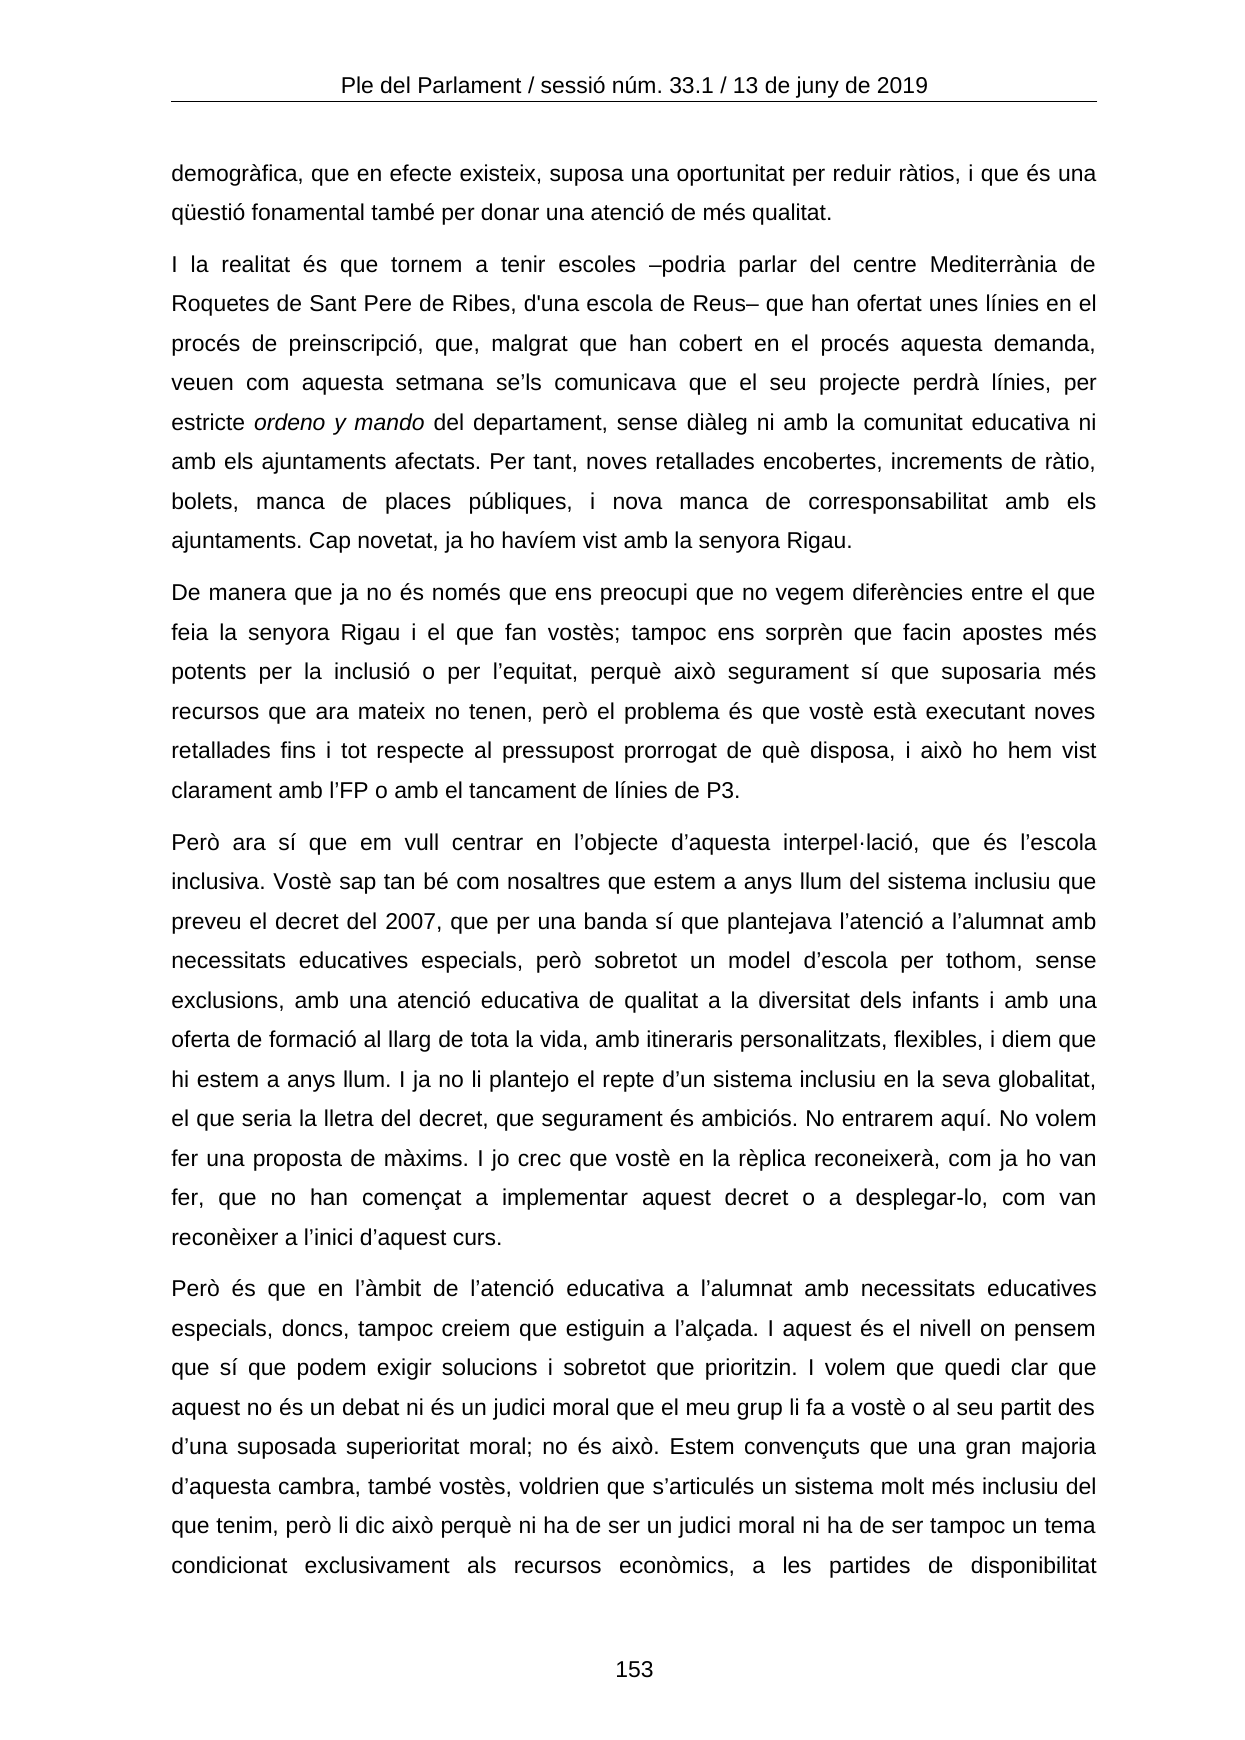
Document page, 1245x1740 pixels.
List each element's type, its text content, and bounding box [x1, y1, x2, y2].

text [171, 1275, 1097, 1578]
text De manera que ja no és només que ens preocupi que no vegem diferències entre el que feia la senyora Rigau i el que fan vostès; tampoc ens sorprèn que facin apostes més potents per la inclusió o per l’equitat, perquè això segurament sí que suposaria més recursos que ara mateix no tenen, però el problema és que vostè està executant noves retallades fins i tot respecte al pressupost prorrogat de què disposa, i això ho hem vist clarament amb l’FP o amb el tancament de línies de P3. [171, 579, 1097, 803]
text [171, 159, 1097, 225]
text Però ara sí que em vull centrar en l’objecte d’aquesta interpel·lació, que és l’escola inclusiva. Vostè sap tan bé com nosaltres que estem a anys llum del sistema inclusiu que preveu el decret del 2007, que per una banda sí que plantejava l’atenció a l’alumnat amb necessitats educatives especials, però sobretot un model d’escola per tothom, sense exclusions, amb una atenció educativa de qualitat a la diversitat dels infants i amb una oferta de formació al llarg de tota la vida, amb itineraris personalitzats, flexibles, i diem que hi estem a anys llum. I ja no li plantejo el repte d’un sistema inclusiu en la seva globalitat, el que seria la lletra del decret, que segurament és ambiciós. No entrarem aquí. No volem fer una proposta de màxims. I jo crec que vostè en la rèplica reconeixerà, com ja ho van fer, que no han començat a implementar aquest decret o a desplegar-lo, com van reconèixer a l’inici d’aquest curs. [171, 829, 1097, 1250]
text I la realitat és que tornem a tenir escoles –podria parlar del centre Mediterrània de Roquetes de Sant Pere de Ribes, d'una escola de Reus– que han ofertat unes línies en el procés de preinscripció, que, malgrat que han cobert en el procés aquesta demanda, veuen com aquesta setmana se’ls comunicava que el seu projecte perdrà línies, per estricte ordeno y mando del departament, sense diàleg ni amb la comunitat educativa ni amb els ajuntaments afectats. Per tant, noves retallades encobertes, increments de ràtio, bolets, manca de places públiques, i nova manca de corresponsabilitat amb els ajuntaments. Cap novetat, ja ho havíem vist amb la senyora Rigau. [171, 251, 1097, 554]
